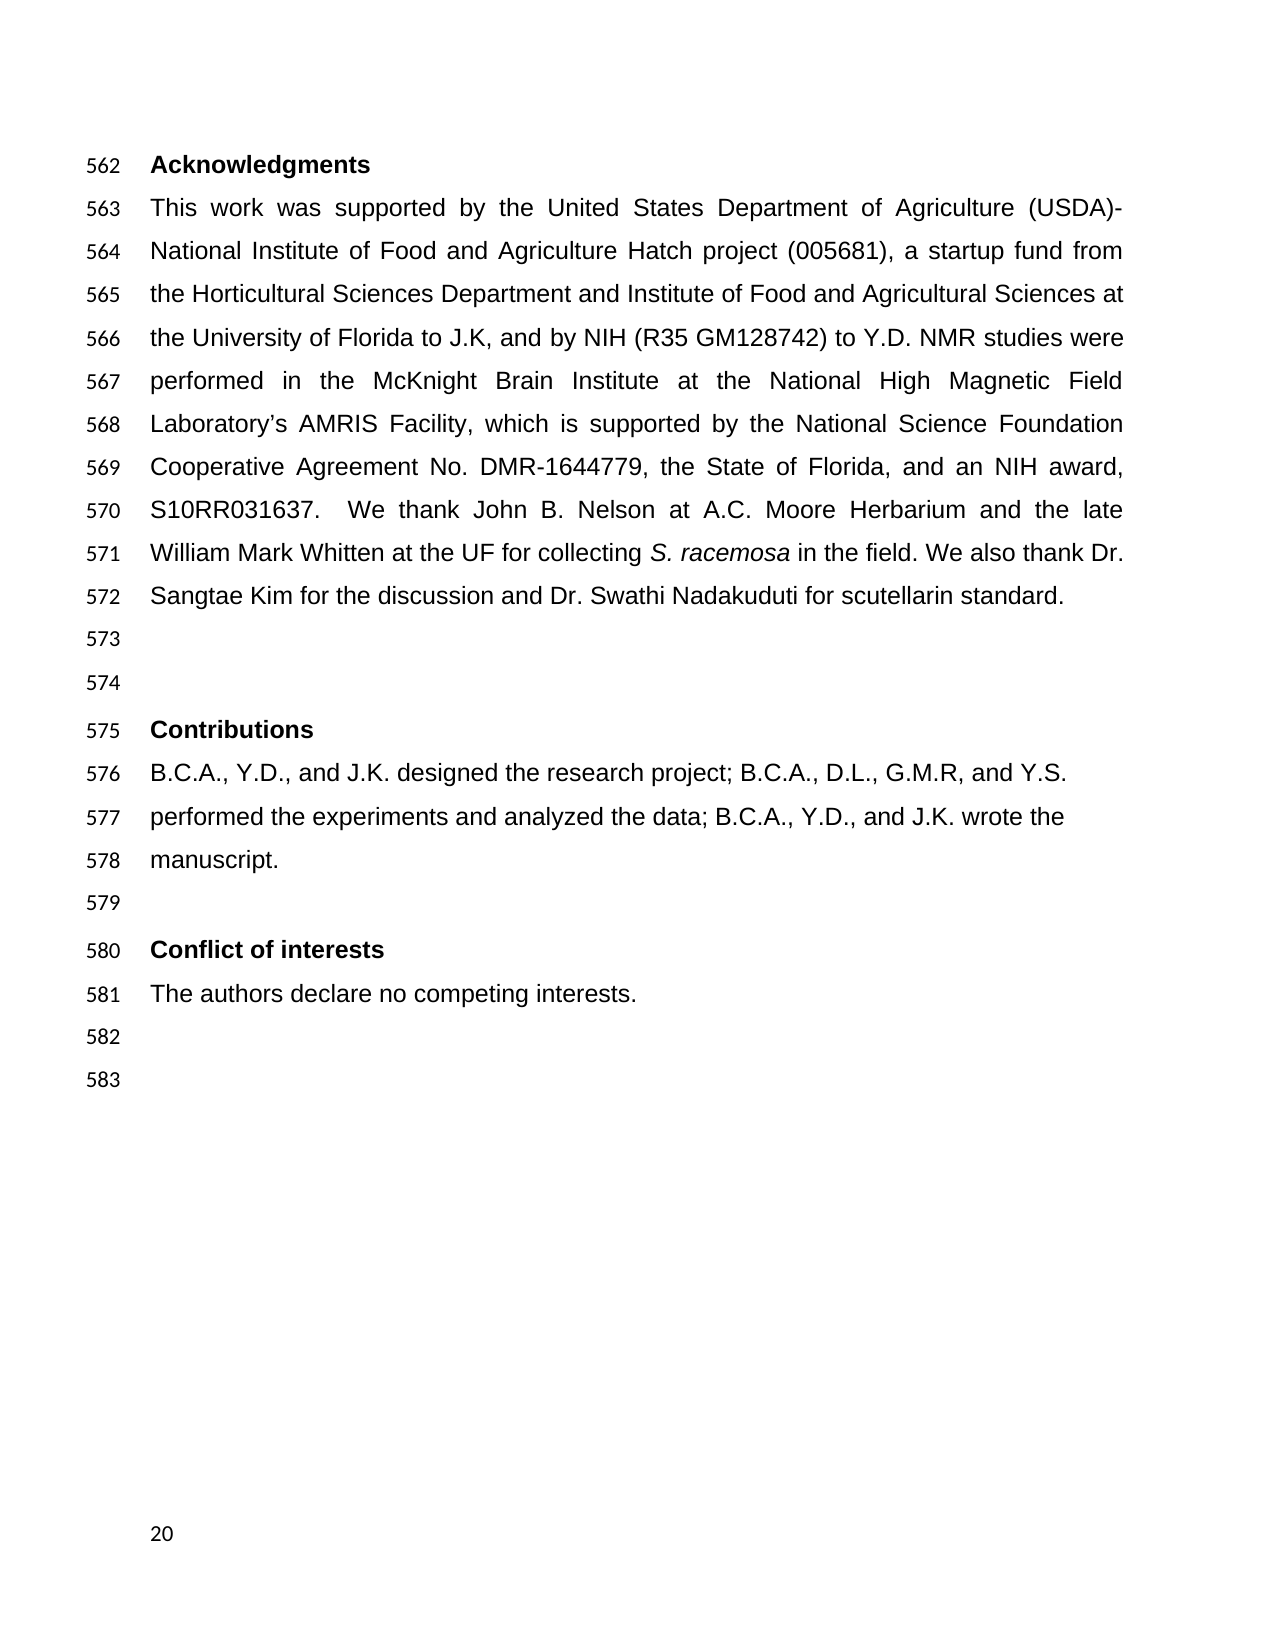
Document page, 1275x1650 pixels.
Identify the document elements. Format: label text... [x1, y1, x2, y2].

text This work was supported by the United States Department of Agriculture (USDA)-National Institute of Food and Agriculture Hatch project (005681), a startup fund from the Horticultural Sciences Department and Institute of Food and Agricultural Sciences at the University of Florida to J.K, and by NIH (R35 GM128742) to Y.D. NMR studies were performed in the McKnight Brain Institute at the National High Magnetic Field Laboratory’s AMRIS Facility, which is supported by the National Science Foundation Cooperative Agreement No. DMR-1644779, the State of Florida, and an NIH award, S10RR031637. We thank John B. Nelson at A.C. Moore Herbarium and the late William Mark Whitten at the UF for collecting S. racemosa in the field. We also thank Dr. Sangtae Kim for the discussion and Dr. Swathi Nadakuduti for scutellarin standard. [150, 193, 1125, 610]
text Acknowledgments [150, 150, 1125, 179]
text B.C.A., Y.D., and J.K. designed the research project; B.C.A., D.L., G.M.R, and Y.S. performed the experiments and analyzed the data; B.C.A., Y.D., and J.K. wrote the manuscript. [150, 758, 1125, 873]
text The authors declare no competing interests. [150, 978, 1125, 1007]
text Conflict of interests [150, 935, 1125, 964]
text Contributions [150, 715, 1125, 744]
